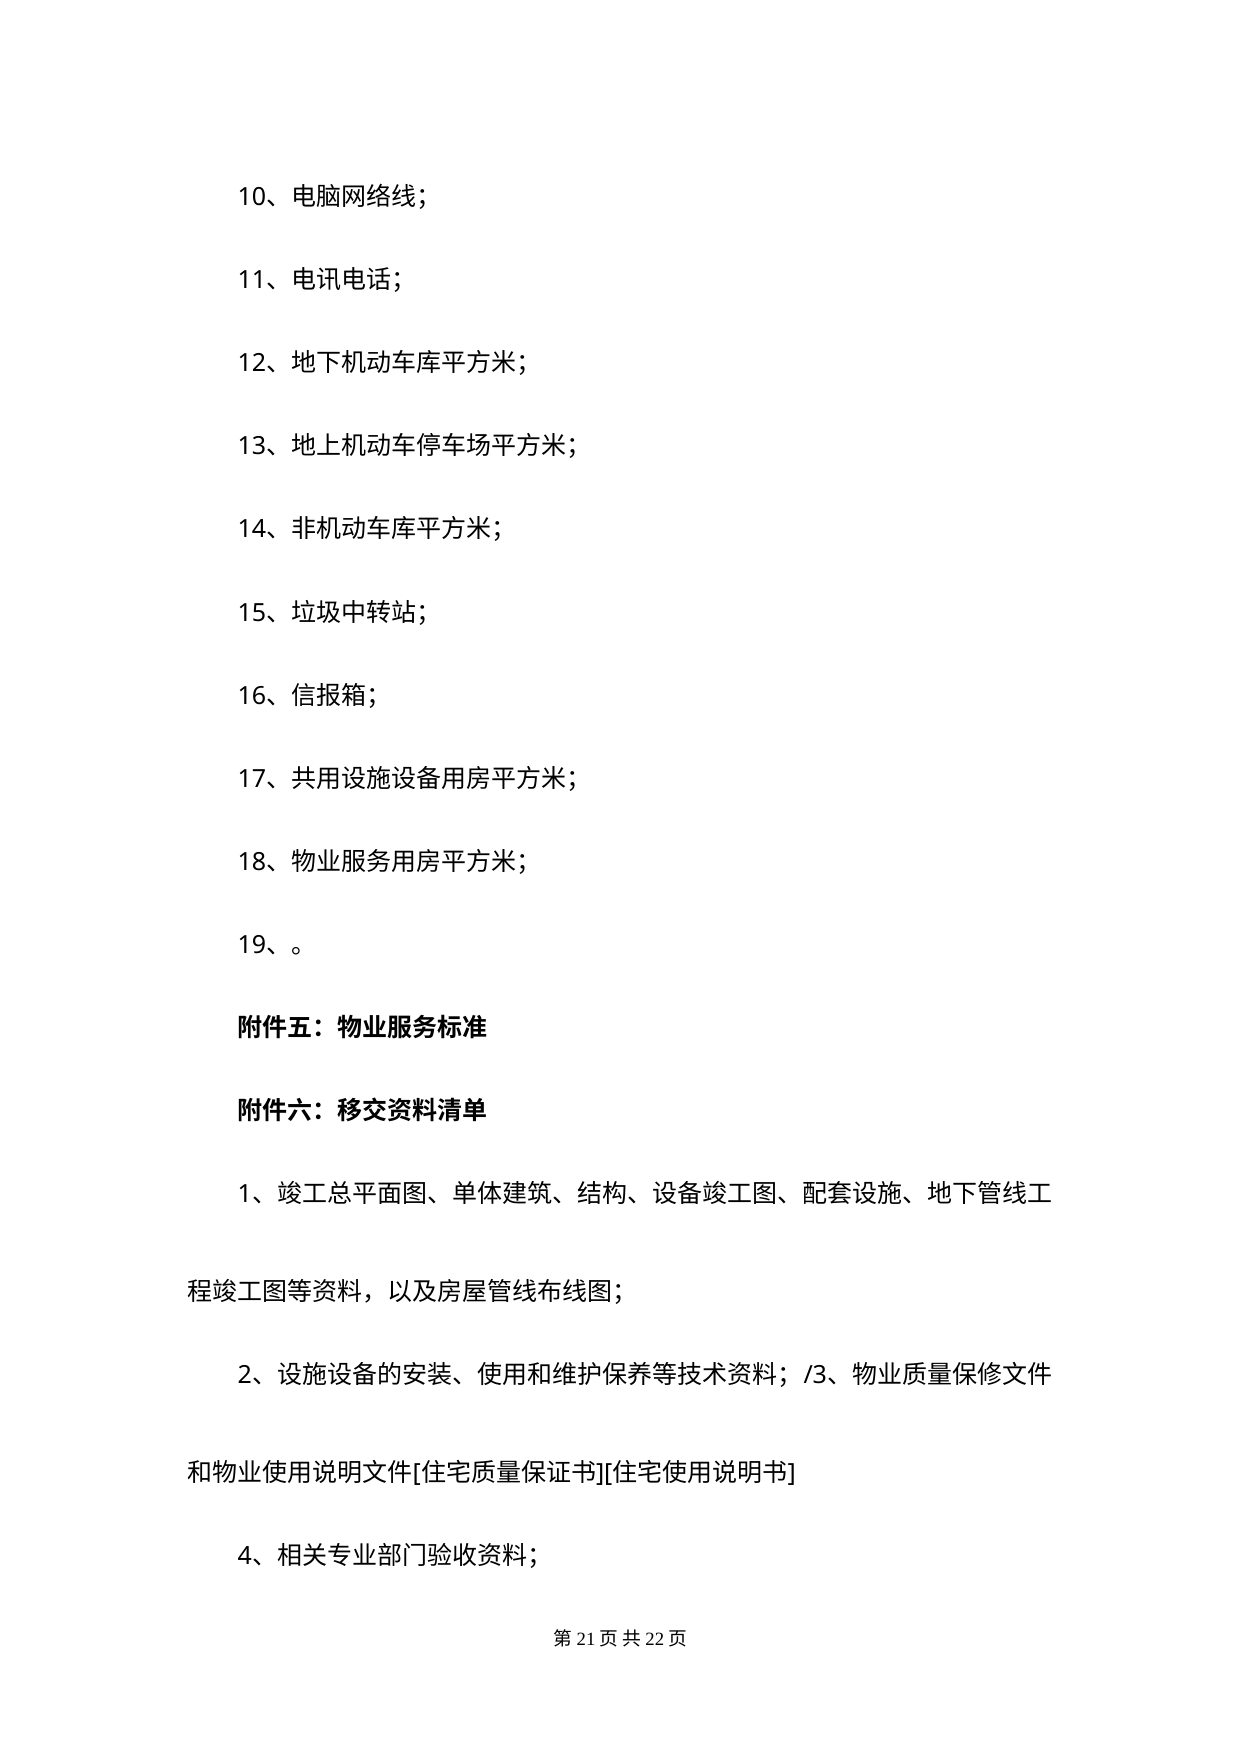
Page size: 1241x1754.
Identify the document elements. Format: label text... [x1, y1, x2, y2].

text 19、。 [187, 910, 1053, 975]
text 15、垃圾中转站； [187, 578, 1053, 643]
text 17、共用设施设备用房平方米； [187, 744, 1053, 809]
text 1、竣工总平面图、单体建筑、结构、设备竣工图、配套设施、地下管线工程竣工图等资料，以及房屋管线布线图； [187, 1159, 1053, 1322]
text 13、地上机动车停车场平方米； [187, 411, 1053, 476]
text 4、相关专业部门验收资料； [187, 1521, 1053, 1586]
text 附件五：物业服务标准 [187, 993, 1053, 1058]
text 12、地下机动车库平方米； [187, 328, 1053, 393]
text 10、电脑网络线； [187, 162, 1053, 227]
text 附件六：移交资料清单 [187, 1076, 1053, 1141]
text 11、电讯电话； [187, 245, 1053, 310]
text 16、信报箱； [187, 661, 1053, 726]
text 14、非机动车库平方米； [187, 494, 1053, 559]
text 18、物业服务用房平方米； [187, 827, 1053, 892]
text 2、设施设备的安装、使用和维护保养等技术资料；/3、物业质量保修文件和物业使用说明文件[住宅质量保证书][住宅使用说明书] [187, 1340, 1053, 1503]
